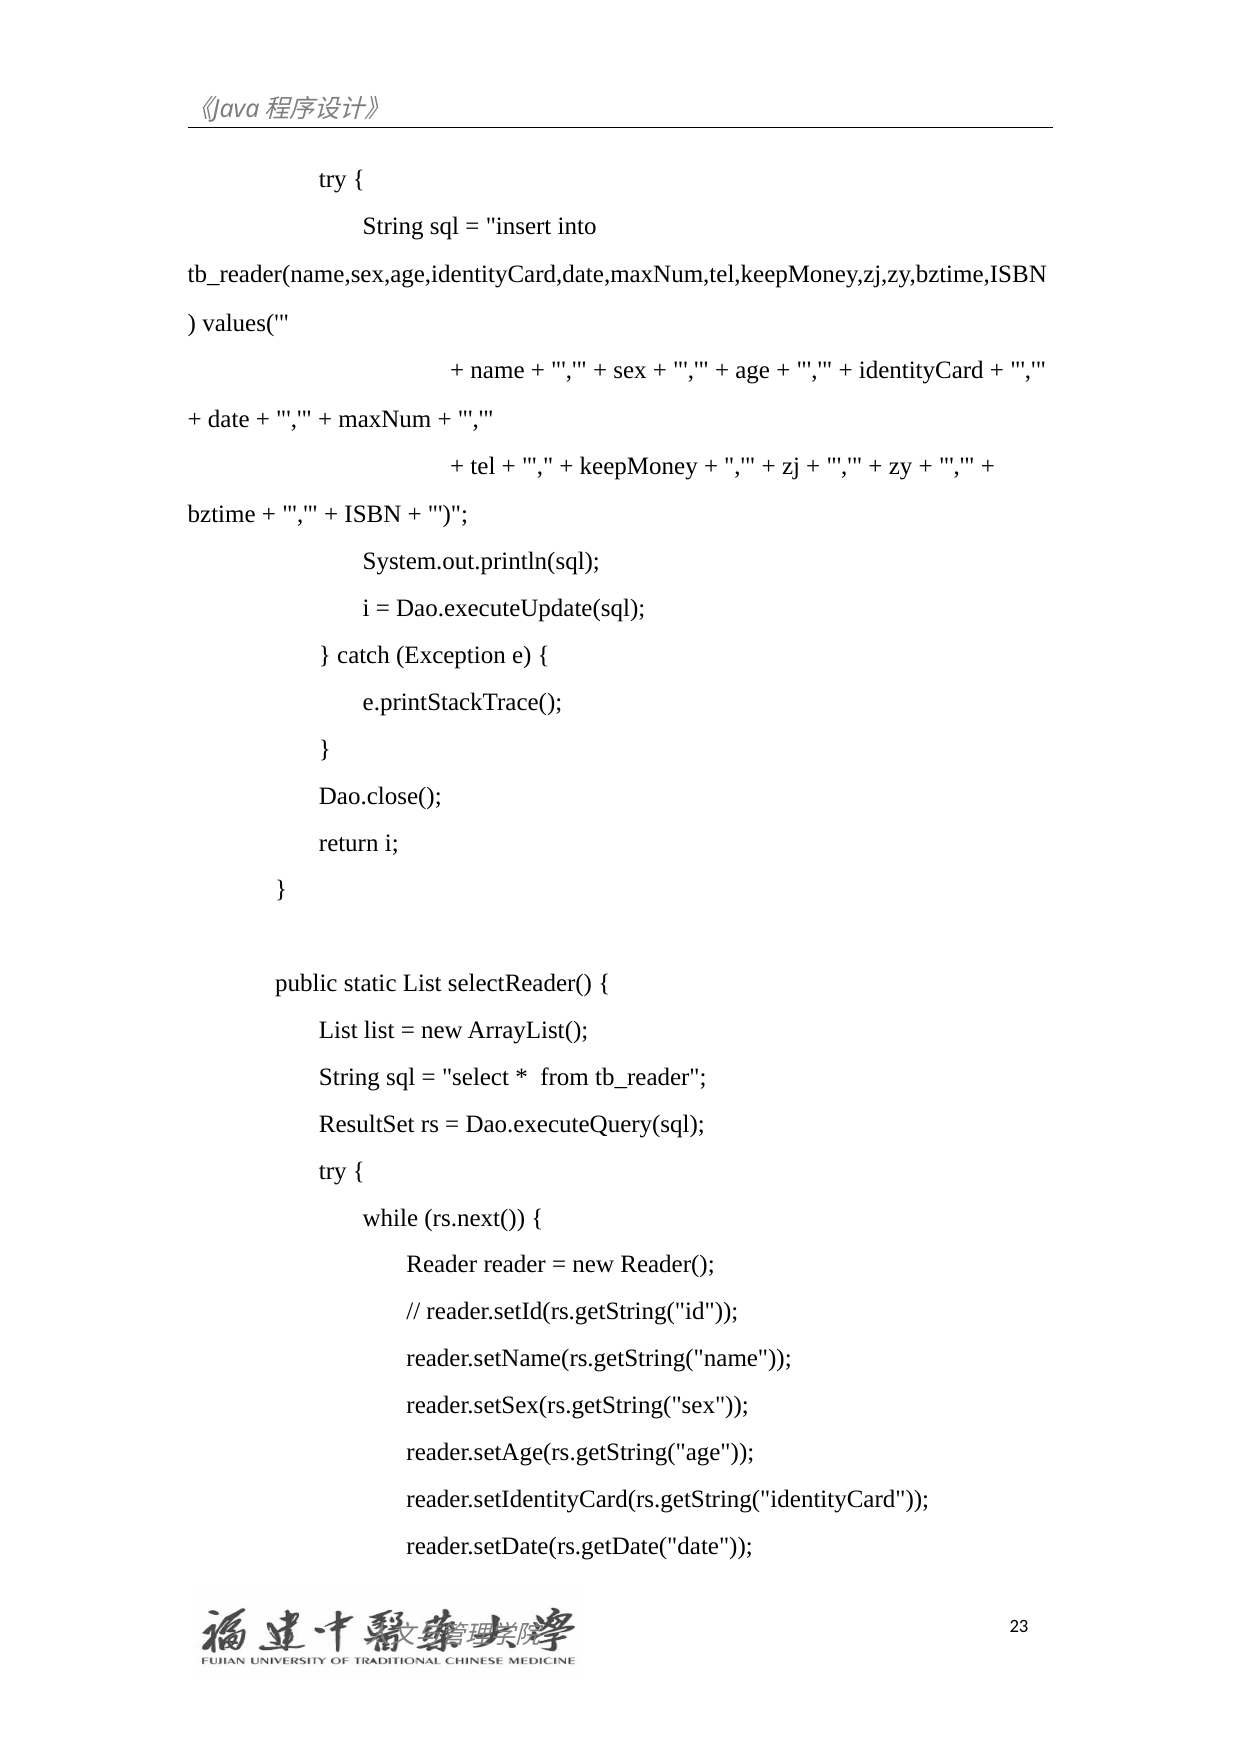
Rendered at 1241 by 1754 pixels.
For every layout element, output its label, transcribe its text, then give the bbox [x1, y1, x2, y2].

text List list = new ArrayList(); [187, 1013, 1053, 1046]
text Reader reader = new Reader(); [187, 1248, 1053, 1280]
text System.out.println(sql); [187, 544, 1053, 577]
text reader.setDate(rs.getDate("date")); [187, 1529, 1053, 1561]
text return i; [187, 826, 1053, 858]
text try { [187, 1154, 1053, 1186]
text // reader.setId(rs.getString("id")); [187, 1294, 1053, 1327]
text String sql = "select * from tb_reader"; [187, 1060, 1053, 1093]
text String sql = "insert into tb_reader(name,sex,age,identityCard,date,maxNum,tel,keepMoney,zj,zy,bztime,ISBN) values('" [187, 209, 1053, 339]
text i = Dao.executeUpdate(sql); [187, 591, 1053, 624]
text } [187, 732, 1053, 764]
text } catch (Exception e) { [187, 638, 1053, 671]
text Dao.close(); [187, 779, 1053, 811]
text reader.setSex(rs.getString("sex")); [187, 1388, 1053, 1421]
text reader.setAge(rs.getString("age")); [187, 1435, 1053, 1468]
text reader.setName(rs.getString("name")); [187, 1341, 1053, 1374]
text while (rs.next()) { [187, 1201, 1053, 1233]
text e.printStackTrace(); [187, 685, 1053, 718]
text } [187, 873, 1053, 905]
text try { [187, 162, 1053, 194]
text ResultSet rs = Dao.executeQuery(sql); [187, 1107, 1053, 1139]
text + tel + "'," + keepMoney + ",'" + zj + "','" + zy + "','" + bztime + "','" + ISBN + "')"; [187, 449, 1053, 530]
text reader.setIdentityCard(rs.getString("identityCard")); [187, 1482, 1053, 1514]
text + name + "','" + sex + "','" + age + "','" + identityCard + "','" + date + "','" + maxNum + "','" [187, 353, 1053, 434]
picture [191, 1587, 585, 1679]
text public static List selectReader() { [187, 966, 1053, 999]
